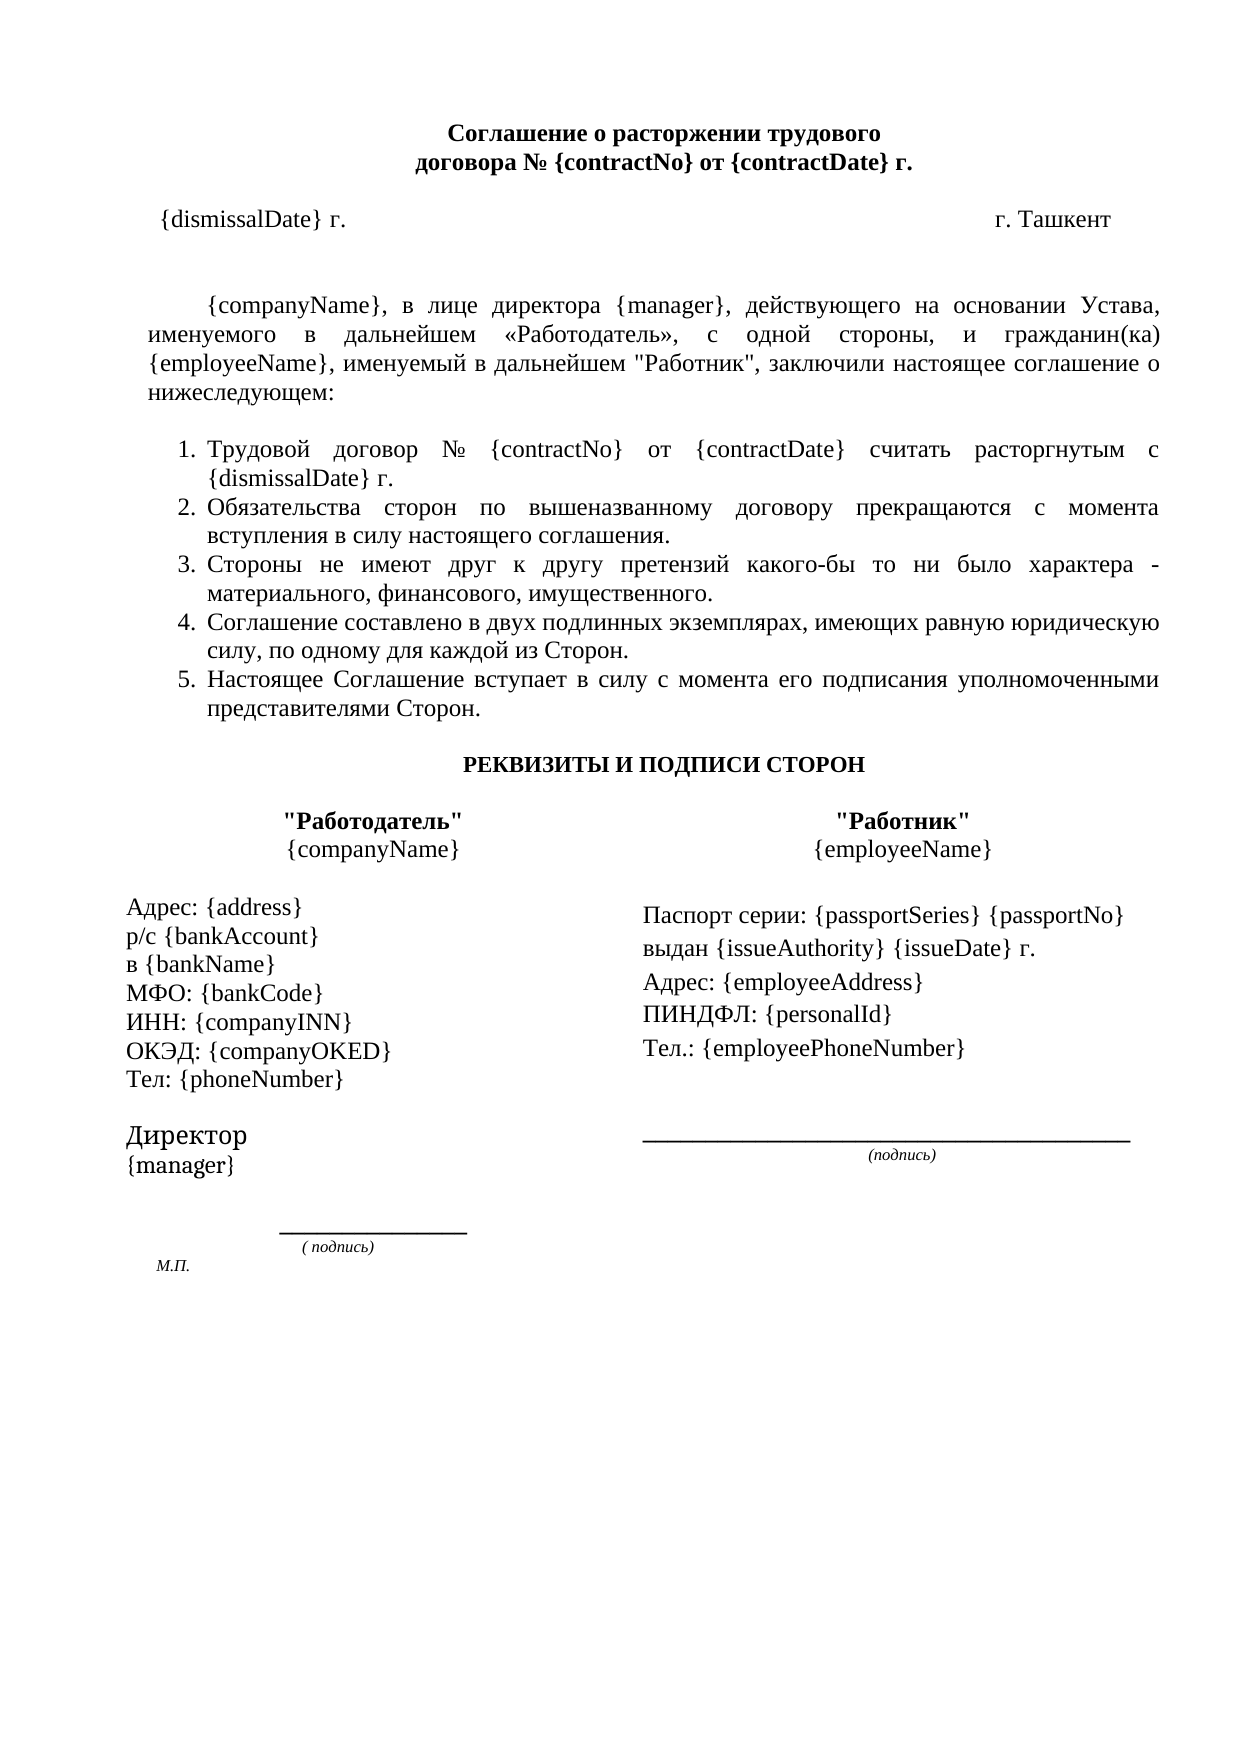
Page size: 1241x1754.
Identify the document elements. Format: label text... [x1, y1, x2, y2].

list Трудовой договор № {contractNo} от {contractDate} считать расторгнутым с {dismissalDate} г. [177, 434, 1160, 492]
table_header "Работодатель" {companyName} Адрес: {address} р/с {bankAccount} в {bankName} МФО: {bankCode} ИНН: {companyINN} ОКЭД: {companyOKED} Тел: {phoneNumber} Директор {manager} _______________ [115, 806, 631, 1237]
table_header г. Ташкент [636, 204, 1122, 233]
table_header "Работник" {employeeName} Паспорт серии: {passportSeries} {passportNo} выдан {issueAuthority} {issueDate} г. Адрес: {employeeAddress} ПИНДФЛ: {personalId} Тел.: {employeePhoneNumber} _______________________________________ (подпись) [631, 806, 1174, 1237]
text {companyName}, в лице директора {manager}, действующего на основании Устава, именуемого в дальнейшем «Работодатель», с одной стороны, и гражданин(ка) {employeeName}, именуемый в дальнейшем "Работник", заключили настоящее соглашение о нижеследующем: [148, 291, 1160, 406]
list Настоящее Соглашение вступает в силу с момента его подписания уполномоченными представителями Сторон. [177, 664, 1160, 722]
text Соглашение о расторжении трудового [148, 118, 1122, 147]
text договора № {contractNo} от {contractDate} г. [148, 147, 1122, 176]
list Соглашение составлено в двух подлинных экземплярах, имеющих равную юридическую силу, по одному для каждой из Сторон. [177, 607, 1160, 664]
text РЕКВИЗИТЫ И ПОДПИСИ СТОРОН [148, 751, 1122, 777]
list Стороны не имеют друг к другу претензий какого-бы то ни было характера - материального, финансового, имущественного. [177, 549, 1160, 607]
list Обязательства сторон по вышеназванному договору прекращаются с момента вступления в силу настоящего соглашения. [177, 492, 1160, 549]
text ( подпись) [148, 1237, 1122, 1256]
table_header {dismissalDate} г. [148, 204, 636, 233]
text М.П. [148, 1256, 1122, 1275]
